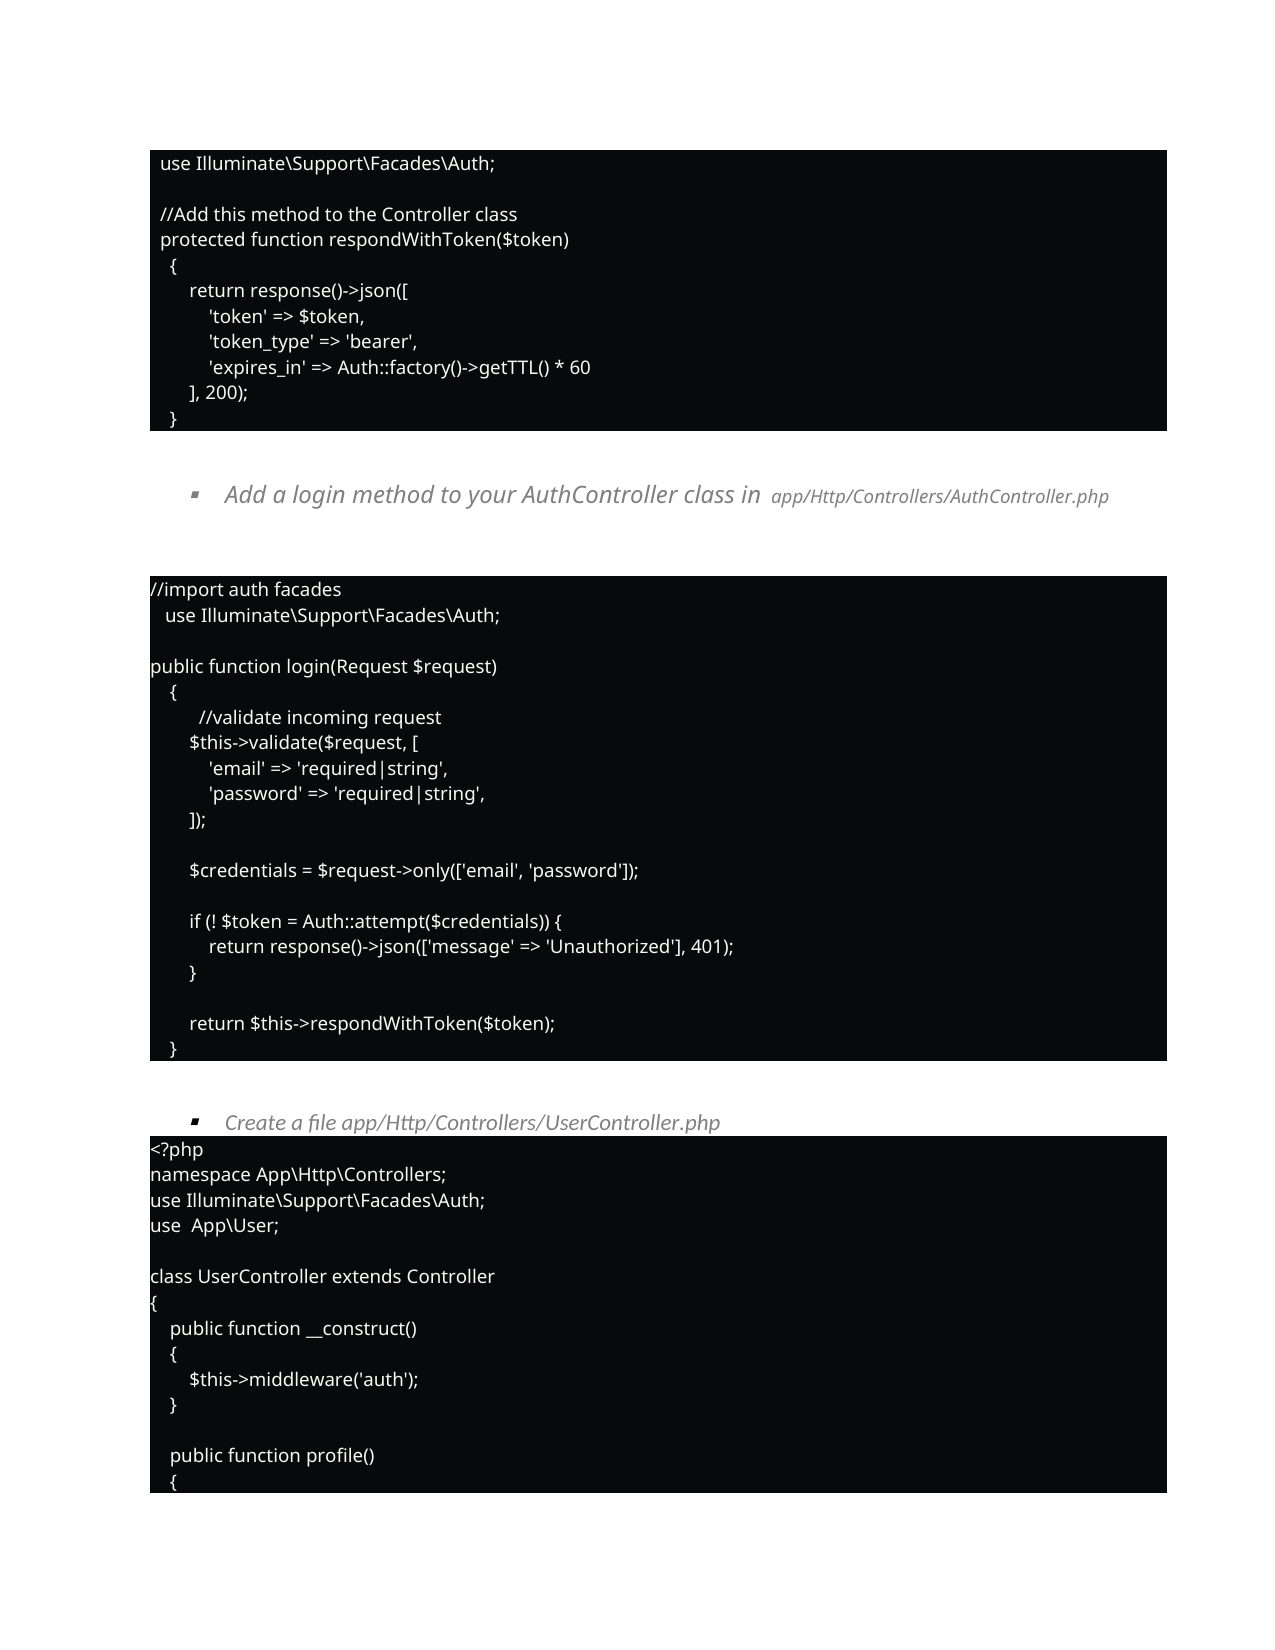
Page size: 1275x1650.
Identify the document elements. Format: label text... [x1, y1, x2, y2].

text ], 200); [150, 380, 1167, 405]
text } [150, 1391, 1167, 1417]
text public function profile() [150, 1442, 1167, 1468]
text { [150, 678, 1167, 704]
text } [150, 1036, 1167, 1061]
text //import auth facades [150, 576, 1167, 602]
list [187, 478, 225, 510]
text 'expires_in' => Auth::factory()->getTTL() * 60 [150, 354, 1167, 380]
text <?php [150, 1136, 1167, 1162]
text return response()->json(['message' => 'Unauthorized'], 401); [150, 934, 1167, 959]
text { [150, 1340, 1167, 1366]
list Create a file app/Http/Controllers/UserController.php [187, 1108, 1167, 1136]
text //Add this method to the Controller class [150, 201, 1167, 227]
text class UserController extends Controller [150, 1264, 1167, 1289]
text { [150, 252, 1167, 278]
text use Illuminate\Support\Facades\Auth; [150, 150, 1167, 176]
text return response()->json([ [150, 278, 1167, 303]
text public function login(Request $request) [150, 653, 1167, 678]
text ]); [150, 806, 1167, 832]
text return $this->respondWithToken($token); [150, 1010, 1167, 1036]
text $this->middleware('auth'); [150, 1366, 1167, 1391]
text if (! $token = Auth::attempt($credentials)) { [150, 908, 1167, 934]
text 'token_type' => 'bearer', [150, 329, 1167, 354]
text } [150, 405, 1167, 431]
text public function __construct() [150, 1315, 1167, 1340]
text 'password' => 'required|string', [150, 781, 1167, 806]
text } [150, 959, 1167, 985]
text 'token' => $token, [150, 303, 1167, 329]
list Add a login method to your AuthController class in app/Http/Controllers/AuthController.php [771, 478, 1167, 510]
text use App\User; [150, 1213, 1167, 1238]
text 'email' => 'required|string', [150, 755, 1167, 781]
text { [150, 1289, 1167, 1315]
text protected function respondWithToken($token) [150, 227, 1167, 252]
text use Illuminate\Support\Facades\Auth; [150, 1187, 1167, 1213]
text { [150, 1468, 1167, 1493]
text use Illuminate\Support\Facades\Auth; [150, 602, 1167, 627]
text $this->validate($request, [ [150, 729, 1167, 755]
text //validate incoming request [150, 704, 1167, 729]
text $credentials = $request->only(['email', 'password']); [150, 857, 1167, 883]
text namespace App\Http\Controllers; [150, 1162, 1167, 1187]
